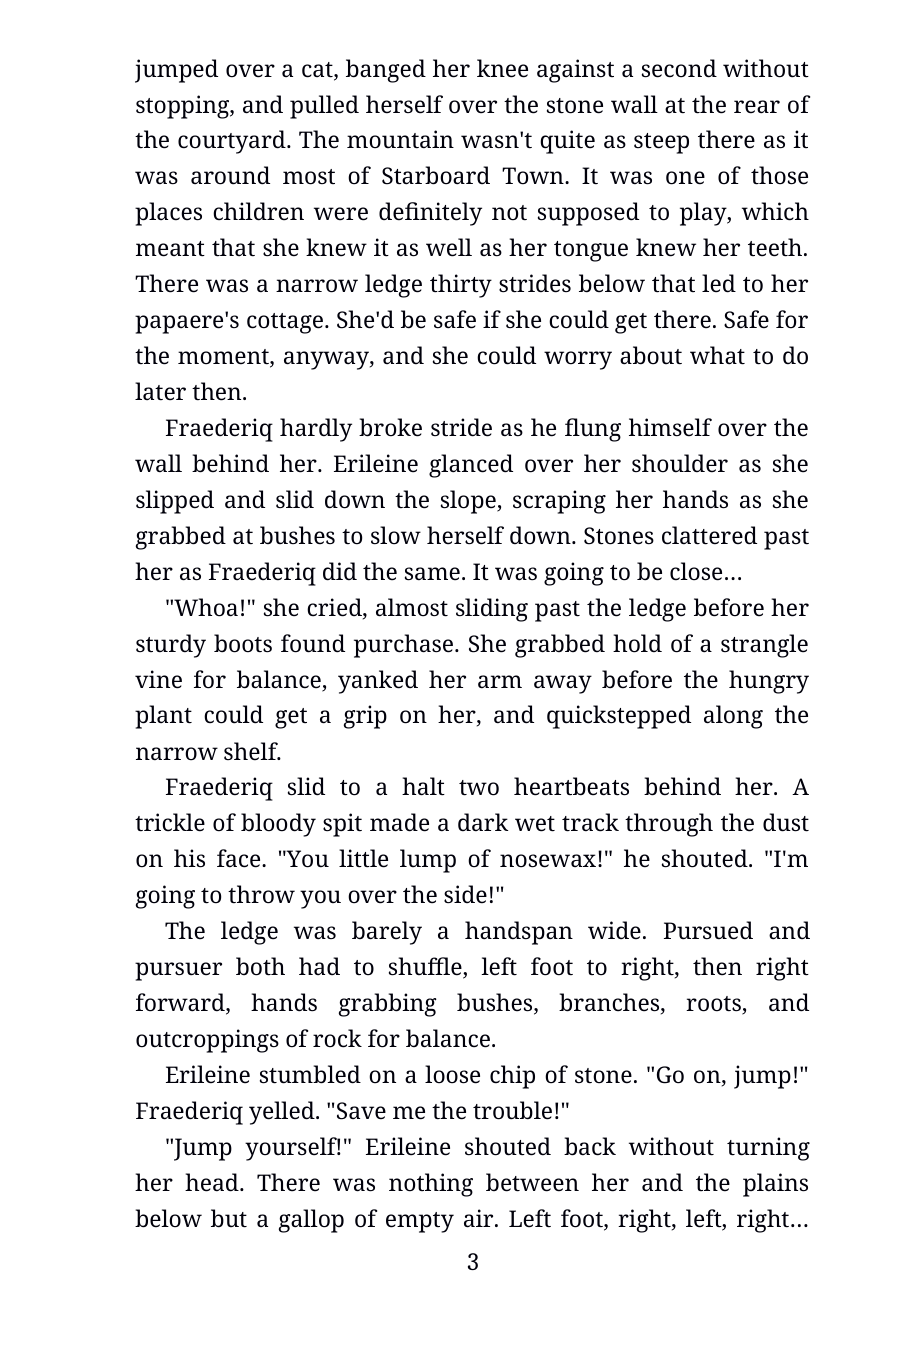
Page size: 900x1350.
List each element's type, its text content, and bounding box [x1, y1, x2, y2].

text Erileine stumbled on a loose chip of stone. "Go on, jump!" Fraederiq yelled. "Save me the trouble!" [135, 1059, 810, 1126]
text Fraederiq slid to a halt two heartbeats behind her. A trickle of bloody spit made a dark wet track through the dust on his face. "You little lump of nosewax!" he shouted. "I'm going to throw you over the side!" [135, 771, 810, 910]
text Fraederiq hardly broke stride as he flung himself over the wall behind her. Erileine glanced over her shoulder as she slipped and slid down the slope, scraping her hands as she grabbed at bushes to slow herself down. Stones clattered past her as Fraederiq did the same. It was going to be close… [135, 412, 810, 587]
text The ledge was barely a handspan wide. Pursued and pursuer both had to shuffle, left foot to right, then right forward, hands grabbing bushes, branches, roots, and outcroppings of rock for balance. [135, 915, 810, 1054]
text "Whoa!" she cried, almost sliding past the ledge before her sturdy boots found purchase. She grabbed hold of a strangle vine for balance, yanked her arm away before the hungry plant could get a grip on her, and quickstepped along the narrow shelf. [135, 592, 810, 767]
